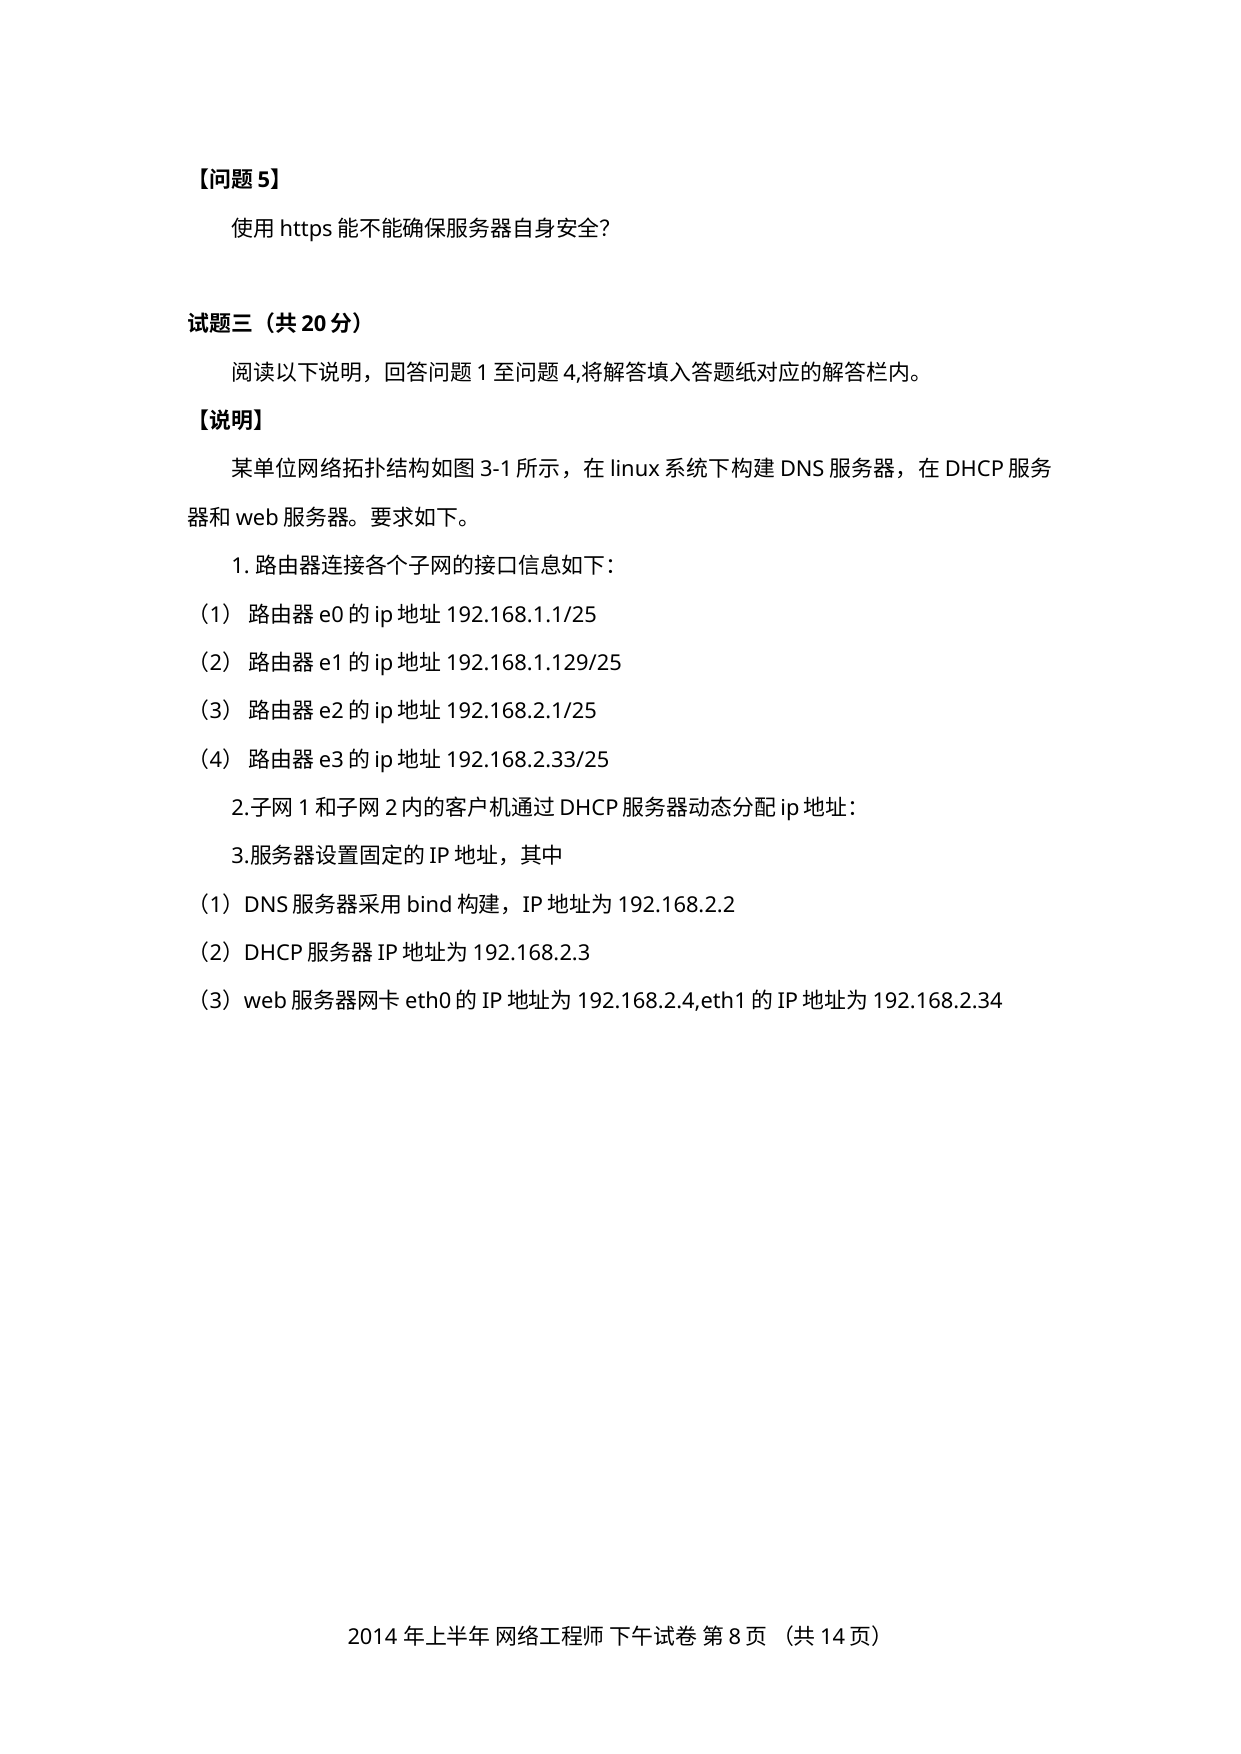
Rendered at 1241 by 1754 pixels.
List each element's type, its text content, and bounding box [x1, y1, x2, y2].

text 2.子网1和子网2内的客户机通过DHCP服务器动态分配ip地址： [187, 790, 1053, 822]
text （2）DHCP服务器IP地址为192.168.2.3 [187, 935, 1053, 967]
text 【说明】 [187, 403, 1053, 435]
text 阅读以下说明，回答问题1至问题4,将解答填入答题纸对应的解答栏内。 [187, 354, 1053, 387]
text 试题三（共20分） [187, 306, 1053, 338]
text 1. 路由器连接各个子网的接口信息如下： [187, 548, 1053, 581]
text 使用https能不能确保服务器自身安全？ [187, 210, 1053, 243]
text 【问题5】 [187, 162, 1053, 194]
text 3.服务器设置固定的IP地址，其中 [187, 838, 1053, 871]
text （4） 路由器e3的ip地址192.168.2.33/25 [187, 741, 1053, 774]
text 某单位网络拓扑结构如图3-1所示，在linux系统下构建DNS服务器，在DHCP服务器和web服务器。要求如下。 [187, 451, 1053, 532]
text （1）DNS服务器采用bind构建，IP地址为192.168.2.2 [187, 886, 1053, 919]
text （2） 路由器e1的ip地址192.168.1.129/25 [187, 645, 1053, 677]
text （3）web服务器网卡eth0的IP地址为192.168.2.4,eth1的IP地址为192.168.2.34 [187, 983, 1053, 1016]
text （3） 路由器e2的ip地址192.168.2.1/25 [187, 693, 1053, 726]
text （1） 路由器e0的ip地址192.168.1.1/25 [187, 596, 1053, 629]
